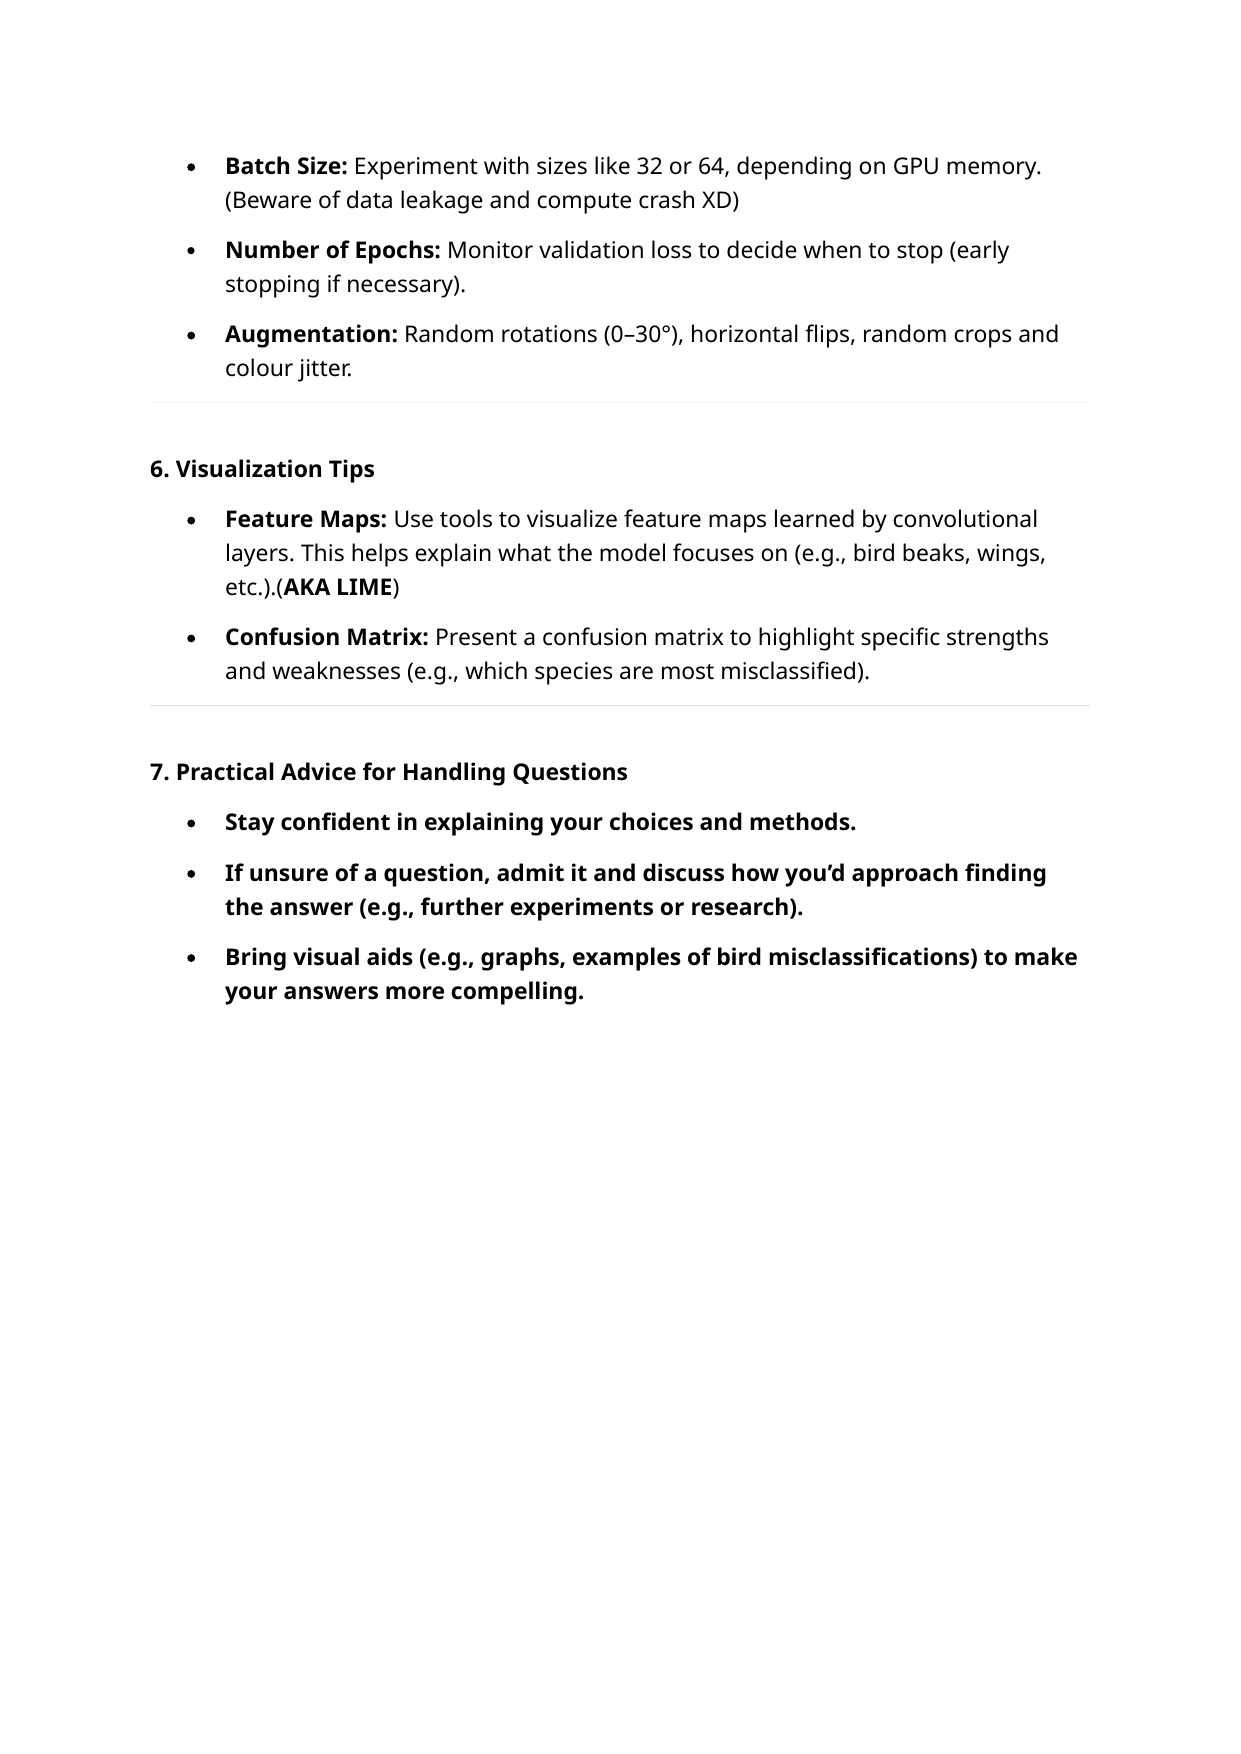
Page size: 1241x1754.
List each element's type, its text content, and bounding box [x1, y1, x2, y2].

list Number of Epochs: Monitor validation loss to decide when to stop (early stopping if necessary). [187, 234, 1090, 299]
list Bring visual aids (e.g., graphs, examples of bird misclassifications) to make your answers more compelling. [187, 941, 1090, 1006]
list Batch Size: Experiment with sizes like 32 or 64, depending on GPU memory.(Beware of data leakage and compute crash XD) [187, 150, 1090, 215]
list If unsure of a question, admit it and discuss how you’d approach finding the answer (e.g., further experiments or research). [187, 857, 1090, 922]
list Stay confident in explaining your choices and methods. [187, 806, 1090, 837]
text 7. Practical Advice for Handling Questions [150, 756, 1090, 787]
text 6. Visualization Tips [150, 453, 1090, 484]
list Feature Maps: Use tools to visualize feature maps learned by convolutional layers. This helps explain what the model focuses on (e.g., bird beaks, wings, etc.).(AKA LIME) [187, 503, 1090, 602]
list Confusion Matrix: Present a confusion matrix to highlight specific strengths and weaknesses (e.g., which species are most misclassified). [187, 621, 1090, 686]
list Augmentation: Random rotations (0–30°), horizontal flips, random crops and colour jitter. [187, 318, 1090, 383]
